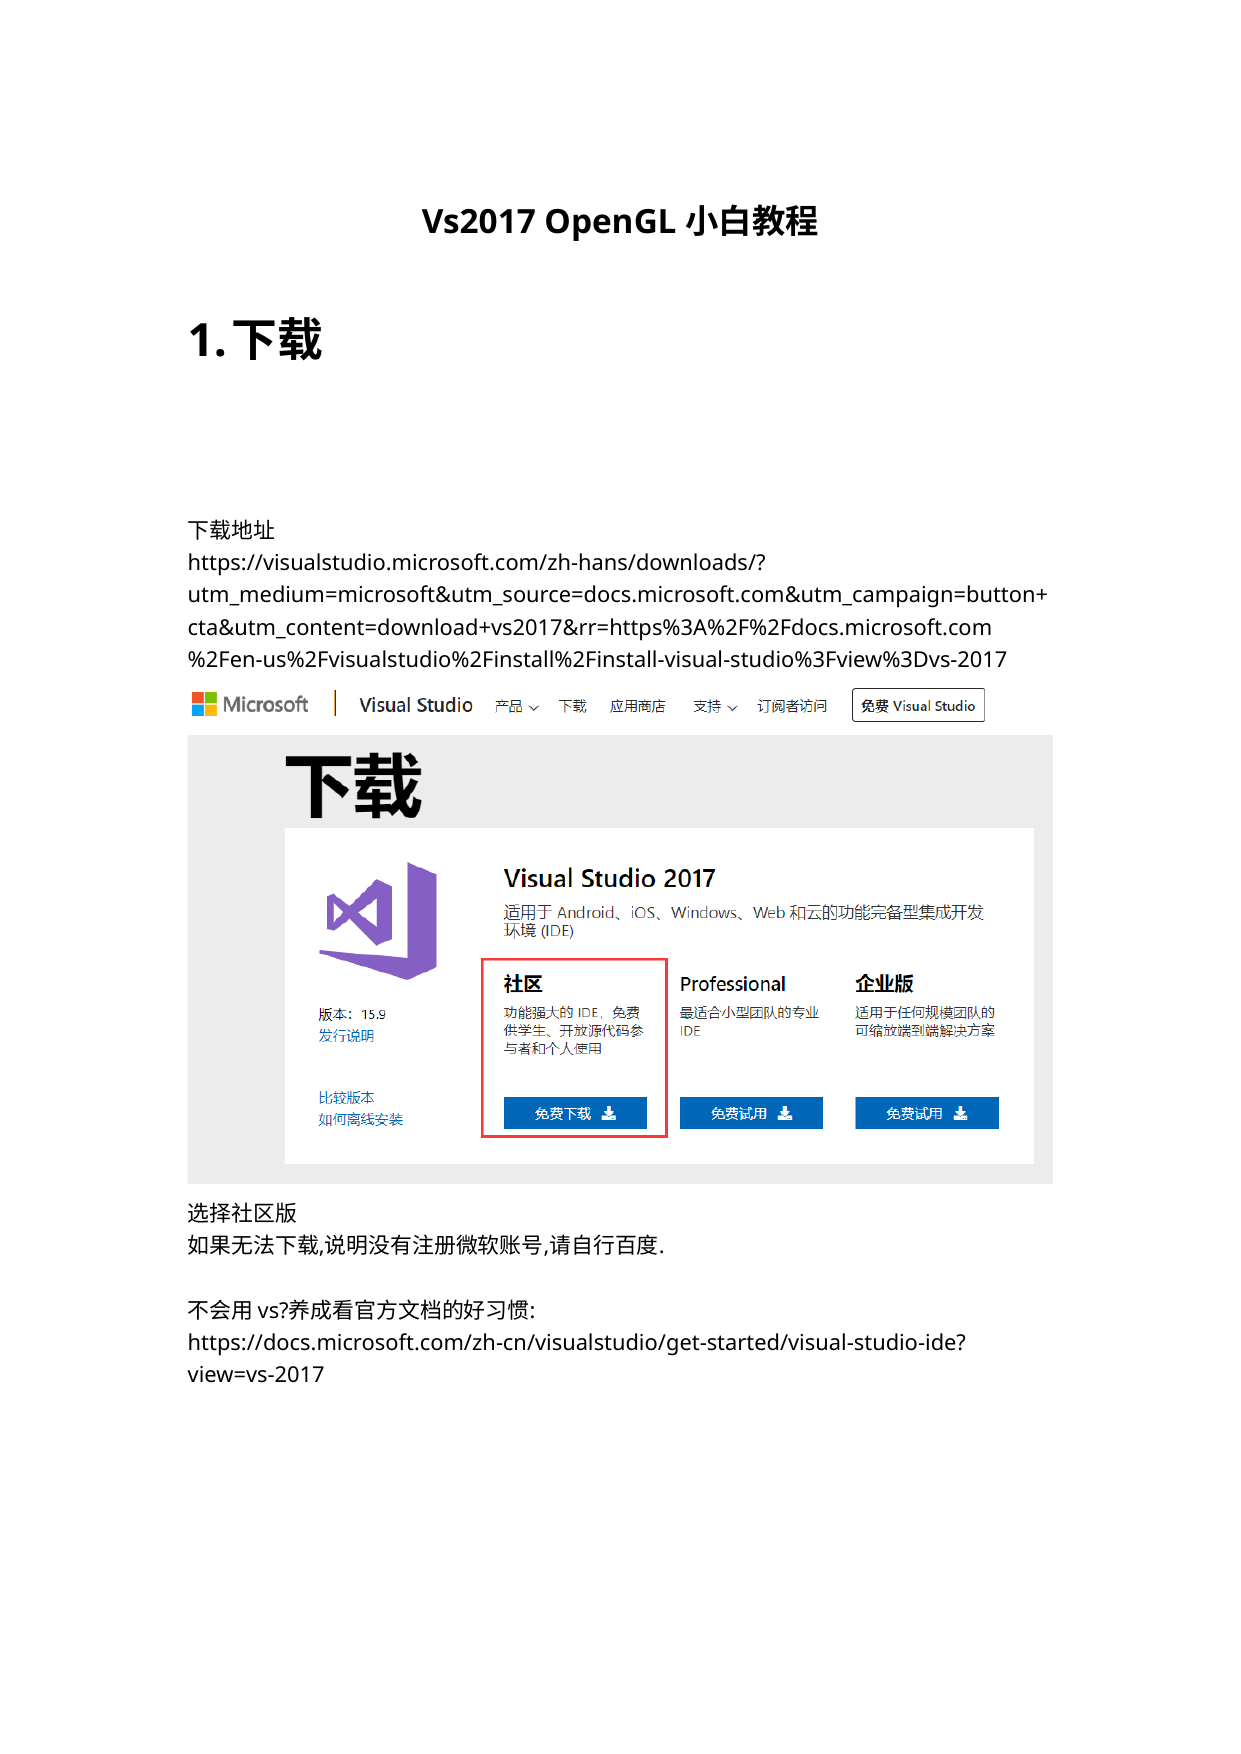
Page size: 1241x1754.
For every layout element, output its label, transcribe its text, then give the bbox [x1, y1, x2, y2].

text https://docs.microsoft.com/zh-cn/visualstudio/get-started/visual-studio-ide?view=vs-2017 [187, 1326, 1053, 1391]
picture [187, 675, 1053, 1184]
text 选择社区版 [187, 1196, 1053, 1228]
text 下载地址 [187, 513, 1053, 546]
subtitle 下载 [187, 287, 1053, 385]
text 不会用vs?养成看官方文档的好习惯: [187, 1293, 1053, 1326]
title Vs2017 OpenGL 小白教程 [187, 187, 1053, 252]
text 如果无法下载,说明没有注册微软账号,请自行百度. [187, 1228, 1053, 1261]
text https://visualstudio.microsoft.com/zh-hans/downloads/?utm_medium=microsoft&utm_source=docs.microsoft.com&utm_campaign=button+cta&utm_content=download+vs2017&rr=https%3A%2F%2Fdocs.microsoft.com%2Fen-us%2Fvisualstudio%2Finstall%2Finstall-visual-studio%3Fview%3Dvs-2017 [187, 546, 1053, 675]
